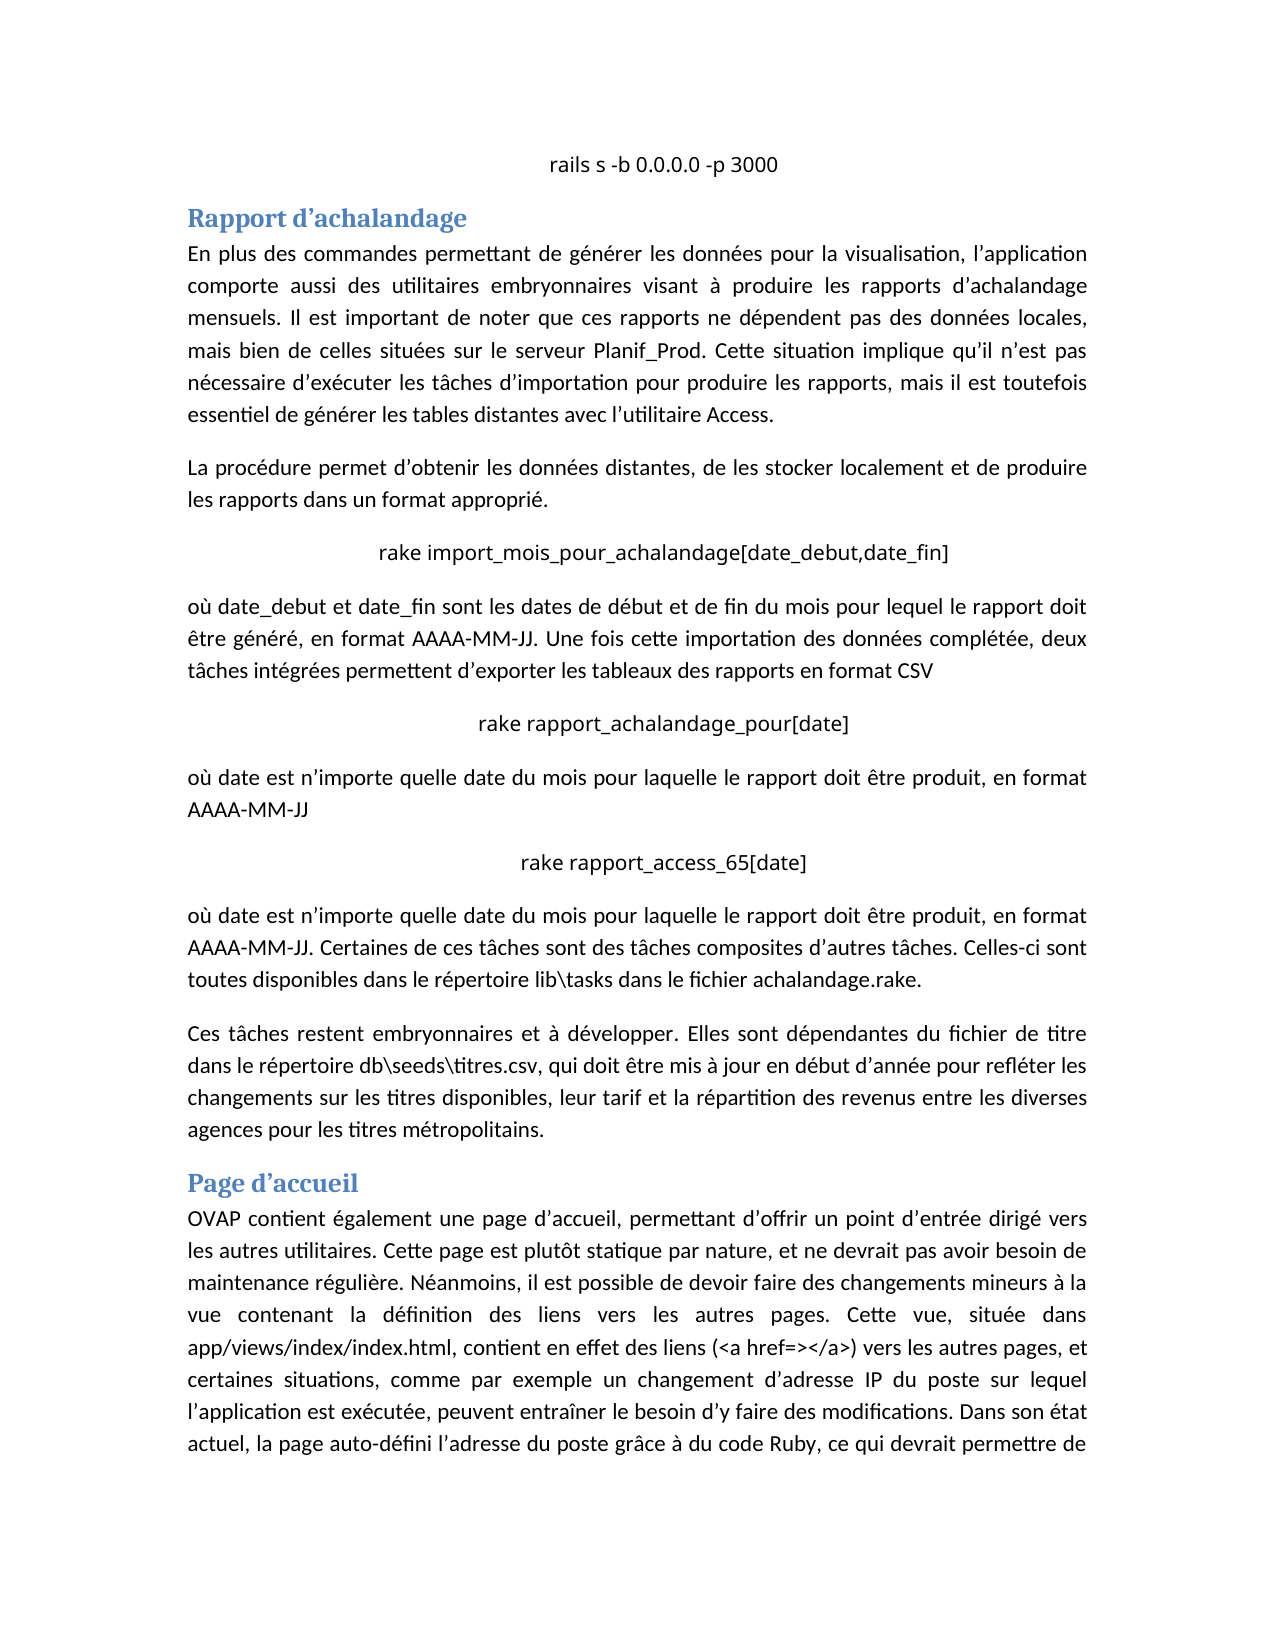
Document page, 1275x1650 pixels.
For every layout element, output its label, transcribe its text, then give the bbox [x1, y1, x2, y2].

text La procédure permet d’obtenir les données distantes, de les stocker localement et de produire les rapports dans un format approprié. [187, 453, 1087, 513]
text Ces tâches restent embryonnaires et à développer. Elles sont dépendantes du fichier de titre dans le répertoire db\seeds\titres.csv, qui doit être mis à jour en début d’année pour refléter les changements sur les titres disponibles, leur tarif et la répartition des revenus entre les diverses agences pour les titres métropolitains. [187, 1019, 1087, 1143]
subtitle Page d’accueil [187, 1168, 1087, 1199]
text En plus des commandes permettant de générer les données pour la visualisation, l’application comporte aussi des utilitaires embryonnaires visant à produire les rapports d’achalandage mensuels. Il est important de noter que ces rapports ne dépendent pas des données locales, mais bien de celles situées sur le serveur Planif_Prod. Cette situation implique qu’il n’est pas nécessaire d’exécuter les tâches d’importation pour produire les rapports, mais il est toutefois essentiel de générer les tables distantes avec l’utilitaire Access. [187, 239, 1087, 428]
text où date est n’importe quelle date du mois pour laquelle le rapport doit être produit, en format AAAA-MM-JJ. Certaines de ces tâches sont des tâches composites d’autres tâches. Celles-ci sont toutes disponibles dans le répertoire lib\tasks dans le fichier achalandage.rake. [187, 901, 1087, 994]
subtitle Rapport d’achalandage [187, 203, 1087, 234]
text rails s -b 0.0.0.0 -p 3000 [240, 150, 1087, 178]
text rake rapport_achalandage_pour[date] [240, 709, 1087, 738]
text où date_debut et date_fin sont les dates de début et de fin du mois pour lequel le rapport doit être généré, en format AAAA-MM-JJ. Une fois cette importation des données complétée, deux tâches intégrées permettent d’exporter les tableaux des rapports en format CSV [187, 592, 1087, 684]
text rake rapport_access_65[date] [240, 848, 1087, 876]
text rake import_mois_pour_achalandage[date_debut,date_fin] [240, 538, 1087, 567]
text où date est n’importe quelle date du mois pour laquelle le rapport doit être produit, en format AAAA-MM-JJ [187, 763, 1087, 823]
